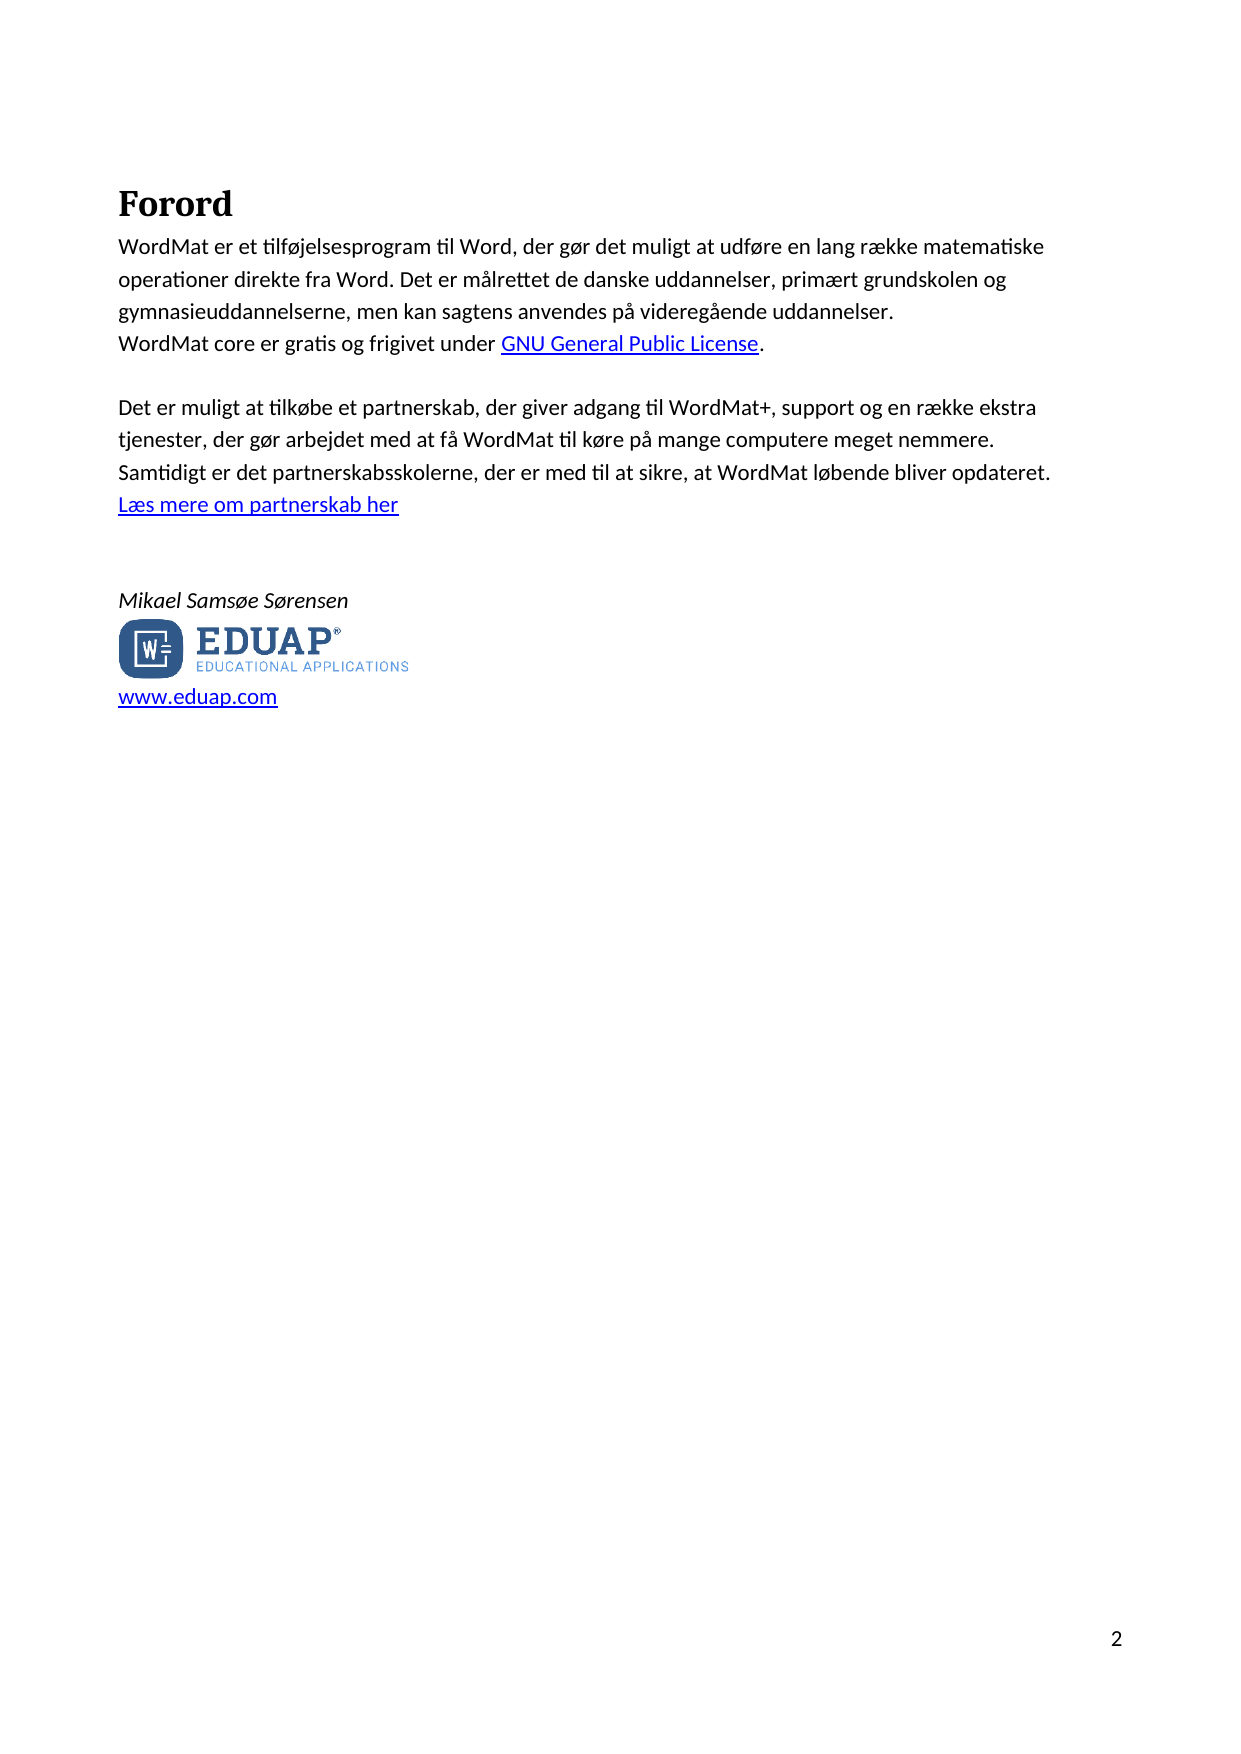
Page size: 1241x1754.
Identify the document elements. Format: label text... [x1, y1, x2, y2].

text WordMat core er gratis og frigivet under GNU General Public License. [118, 329, 1122, 357]
text Samtidigt er det partnerskabsskolerne, der er med til at sikre, at WordMat løbende bliver opdateret. [118, 458, 1122, 486]
picture [118, 618, 409, 679]
text Mikael Samsøe Sørensen [118, 587, 1122, 614]
subtitle Forord [118, 183, 1122, 226]
text Læs mere om partnerskab her [118, 490, 1122, 518]
text www.eduap.com [118, 682, 1122, 710]
text WordMat er et tilføjelsesprogram til Word, der gør det muligt at udføre en lang række matematiske operationer direkte fra Word. Det er målrettet de danske uddannelser, primært grundskolen og gymnasieuddannelserne, men kan sagtens anvendes på videregående uddannelser. [118, 232, 1122, 325]
text Det er muligt at tilkøbe et partnerskab, der giver adgang til WordMat+, support og en række ekstra tjenester, der gør arbejdet med at få WordMat til køre på mange computere meget nemmere. [118, 393, 1122, 454]
